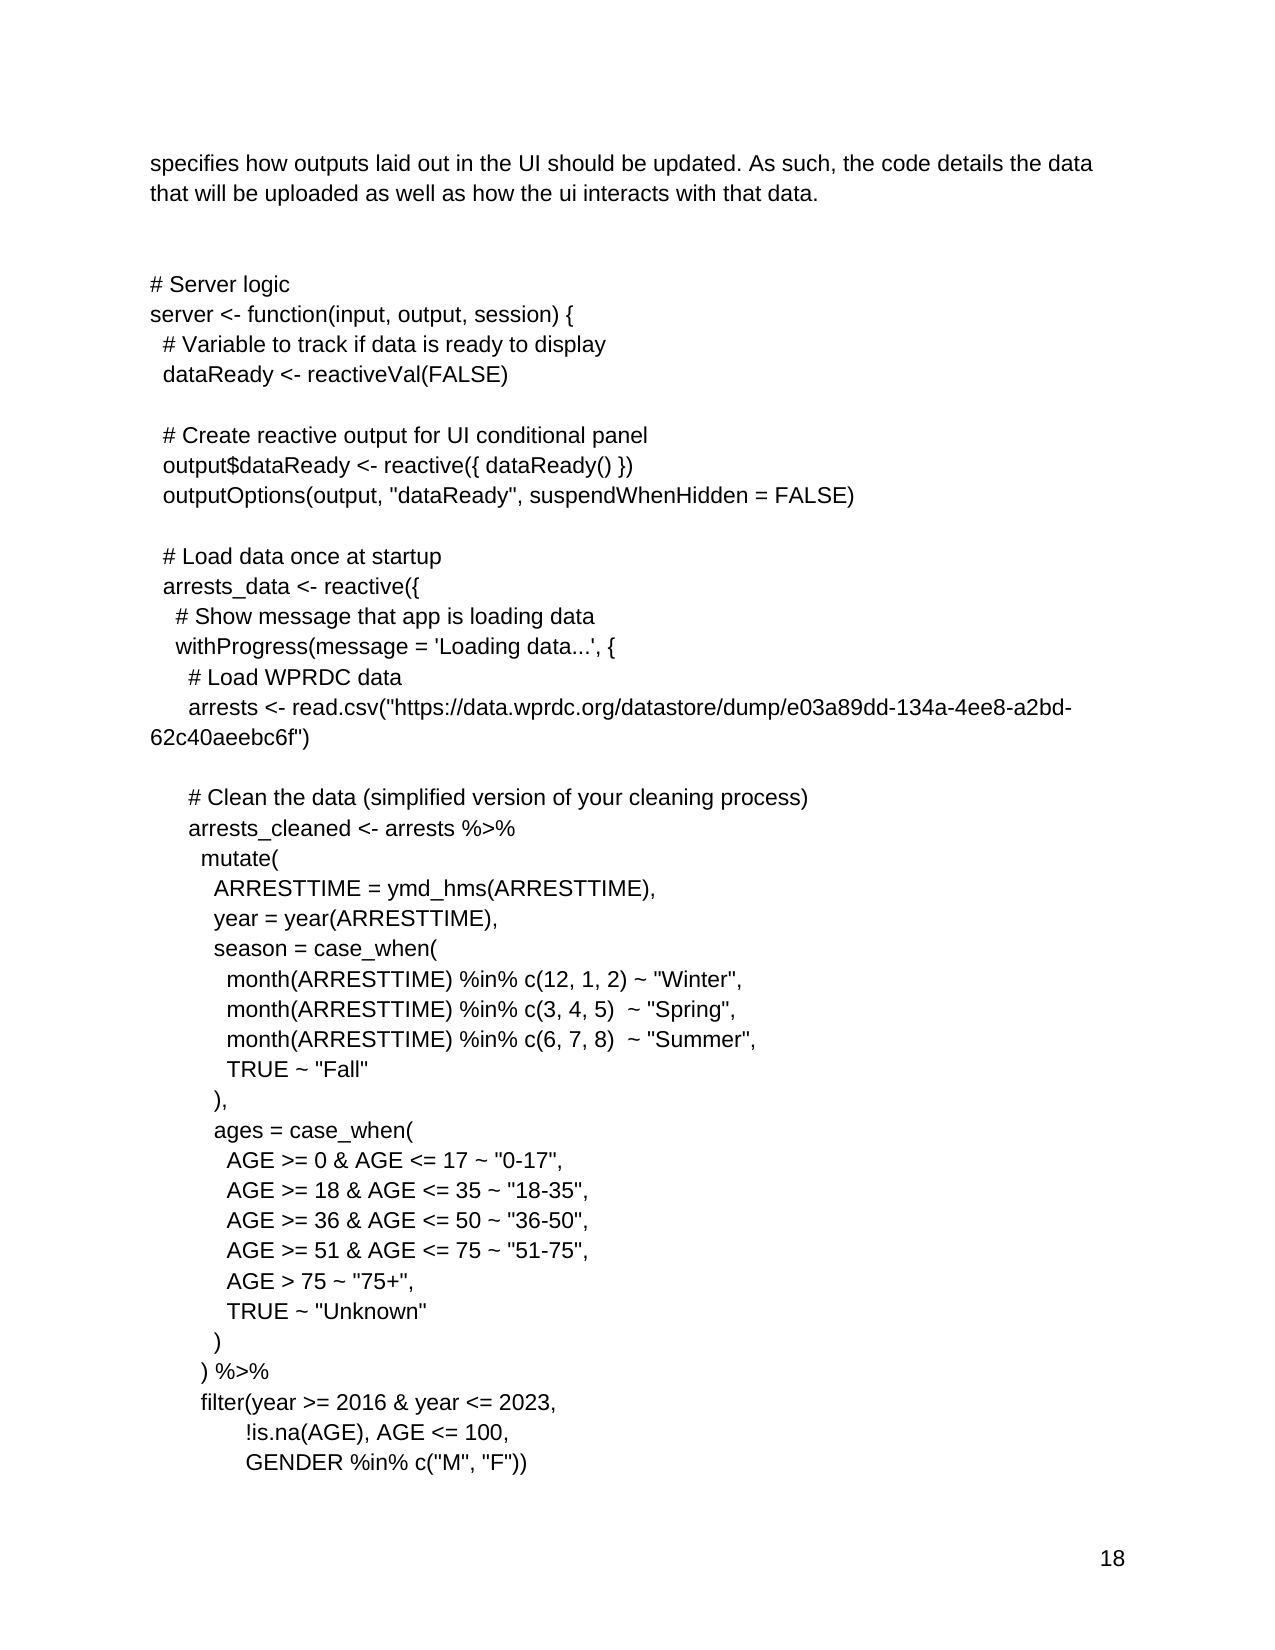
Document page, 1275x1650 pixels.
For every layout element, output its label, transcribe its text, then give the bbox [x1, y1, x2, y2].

text ) %>% [150, 1358, 1125, 1385]
text TRUE ~ "Unknown" [150, 1298, 1125, 1324]
text arrests_data <- reactive({ [150, 573, 1125, 599]
text AGE >= 51 & AGE <= 75 ~ "51-75", [150, 1237, 1125, 1264]
text month(ARRESTTIME) %in% c(3, 4, 5) ~ "Spring", [150, 996, 1125, 1022]
text dataReady <- reactiveVal(FALSE) [150, 361, 1125, 388]
text TRUE ~ "Fall" [150, 1056, 1125, 1083]
text month(ARRESTTIME) %in% c(6, 7, 8) ~ "Summer", [150, 1026, 1125, 1052]
text arrests <- read.csv("https://data.wprdc.org/datastore/dump/e03a89dd-134a-4ee8-a2bd-62c40aeebc6f") [150, 694, 1125, 750]
text GENDER %in% c("M", "F")) [150, 1449, 1125, 1475]
text # Show message that app is loading data [150, 603, 1125, 629]
text ), [150, 1086, 1125, 1113]
text ARRESTTIME = ymd_hms(ARRESTTIME), [150, 875, 1125, 901]
text output$dataReady <- reactive({ dataReady() }) [150, 452, 1125, 478]
text # Load WPRDC data [150, 663, 1125, 690]
text # Server logic [150, 271, 1125, 297]
text AGE >= 0 & AGE <= 17 ~ "0-17", [150, 1147, 1125, 1173]
text ages = case_when( [150, 1117, 1125, 1143]
text # Variable to track if data is ready to display [150, 331, 1125, 358]
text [150, 150, 1125, 207]
text year = year(ARRESTTIME), [150, 905, 1125, 932]
text AGE >= 18 & AGE <= 35 ~ "18-35", [150, 1177, 1125, 1203]
text filter(year >= 2016 & year <= 2023, [150, 1388, 1125, 1415]
text withProgress(message = 'Loading data...', { [150, 633, 1125, 660]
text # Create reactive output for UI conditional panel [150, 422, 1125, 448]
text arrests_cleaned <- arrests %>% [150, 814, 1125, 841]
text season = case_when( [150, 935, 1125, 962]
text # Clean the data (simplified version of your cleaning process) [150, 784, 1125, 811]
text !is.na(AGE), AGE <= 100, [150, 1419, 1125, 1445]
text ) [150, 1328, 1125, 1354]
text outputOptions(output, "dataReady", suspendWhenHidden = FALSE) [150, 482, 1125, 509]
text AGE >= 36 & AGE <= 50 ~ "36-50", [150, 1207, 1125, 1234]
text mutate( [150, 845, 1125, 871]
text AGE > 75 ~ "75+", [150, 1268, 1125, 1294]
text month(ARRESTTIME) %in% c(12, 1, 2) ~ "Winter", [150, 966, 1125, 992]
text # Load data once at startup [150, 543, 1125, 569]
text server <- function(input, output, session) { [150, 301, 1125, 327]
